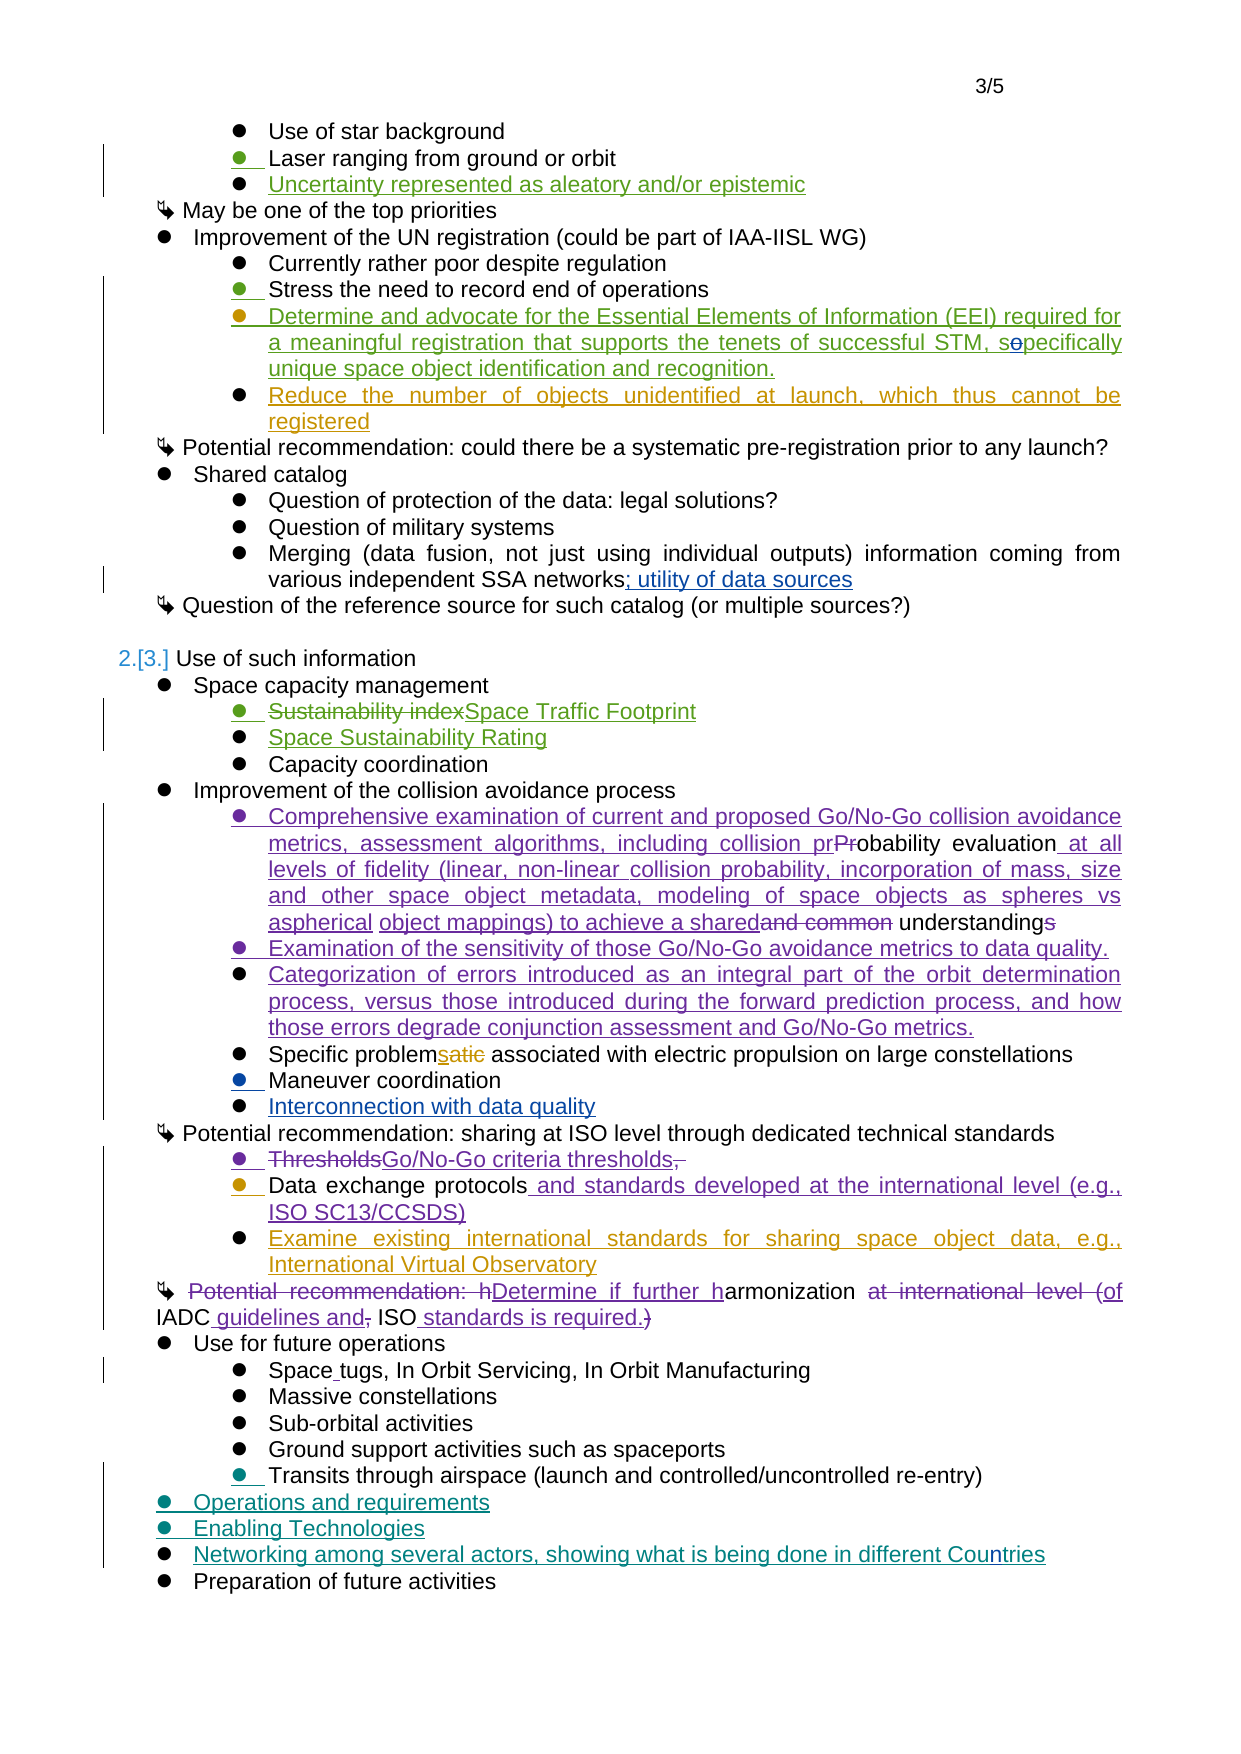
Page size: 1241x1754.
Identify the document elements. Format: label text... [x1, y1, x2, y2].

list Potential recommendation: could there be a systematic pre-registration prior to any launch? [156, 434, 1122, 461]
list Improvement of the collision avoidance process [156, 777, 1122, 803]
list Spacetugs, In Orbit Servicing, In Orbit Manufacturing [231, 1357, 1122, 1383]
list Merging (data fusion, not just using individual outputs) information coming from various independent SSA networks [231, 540, 1122, 592]
list Specific problem associated with electric propulsion on large constellations [231, 1041, 1122, 1067]
list Laser ranging from ground or orbit [231, 144, 1122, 171]
list Question of protection of the data: legal solutions? [231, 487, 1122, 513]
list Use of star background [231, 118, 1122, 144]
list Question of military systems [231, 513, 1122, 540]
list Preparation of future activities [156, 1568, 1122, 1594]
list armonization IADC ISO [156, 1278, 1122, 1330]
list Ground support activities such as spaceports [231, 1436, 1122, 1462]
list Use of such information [118, 645, 1122, 672]
list obability evaluation understanding [231, 803, 1122, 826]
list obability evaluation understanding [231, 827, 1122, 935]
list Potential recommendation: sharing at ISO level through dedicated technical standards [156, 1119, 1122, 1146]
list Capacity coordination [231, 751, 1122, 777]
list Maneuver coordination [231, 1067, 1122, 1093]
list Massive constellations [231, 1383, 1122, 1409]
list May be one of the top priorities [156, 197, 1122, 223]
list Currently rather poor despite regulation [231, 250, 1122, 276]
list Transits through airspace (launch and controlled/uncontrolled re-entry) [231, 1462, 1122, 1488]
list Stress the need to record end of operations [231, 276, 1122, 303]
list Use for future operations [156, 1330, 1122, 1357]
list Sub-orbital activities [231, 1409, 1122, 1436]
list Question of the reference source for such catalog (or multiple sources?) [156, 592, 1122, 619]
list Data exchange protocols [231, 1172, 1122, 1225]
list Space capacity management [156, 672, 1122, 698]
list Shared catalog [156, 461, 1122, 487]
list Improvement of the UN registration (could be part of IAA-IISL WG) [156, 223, 1122, 250]
